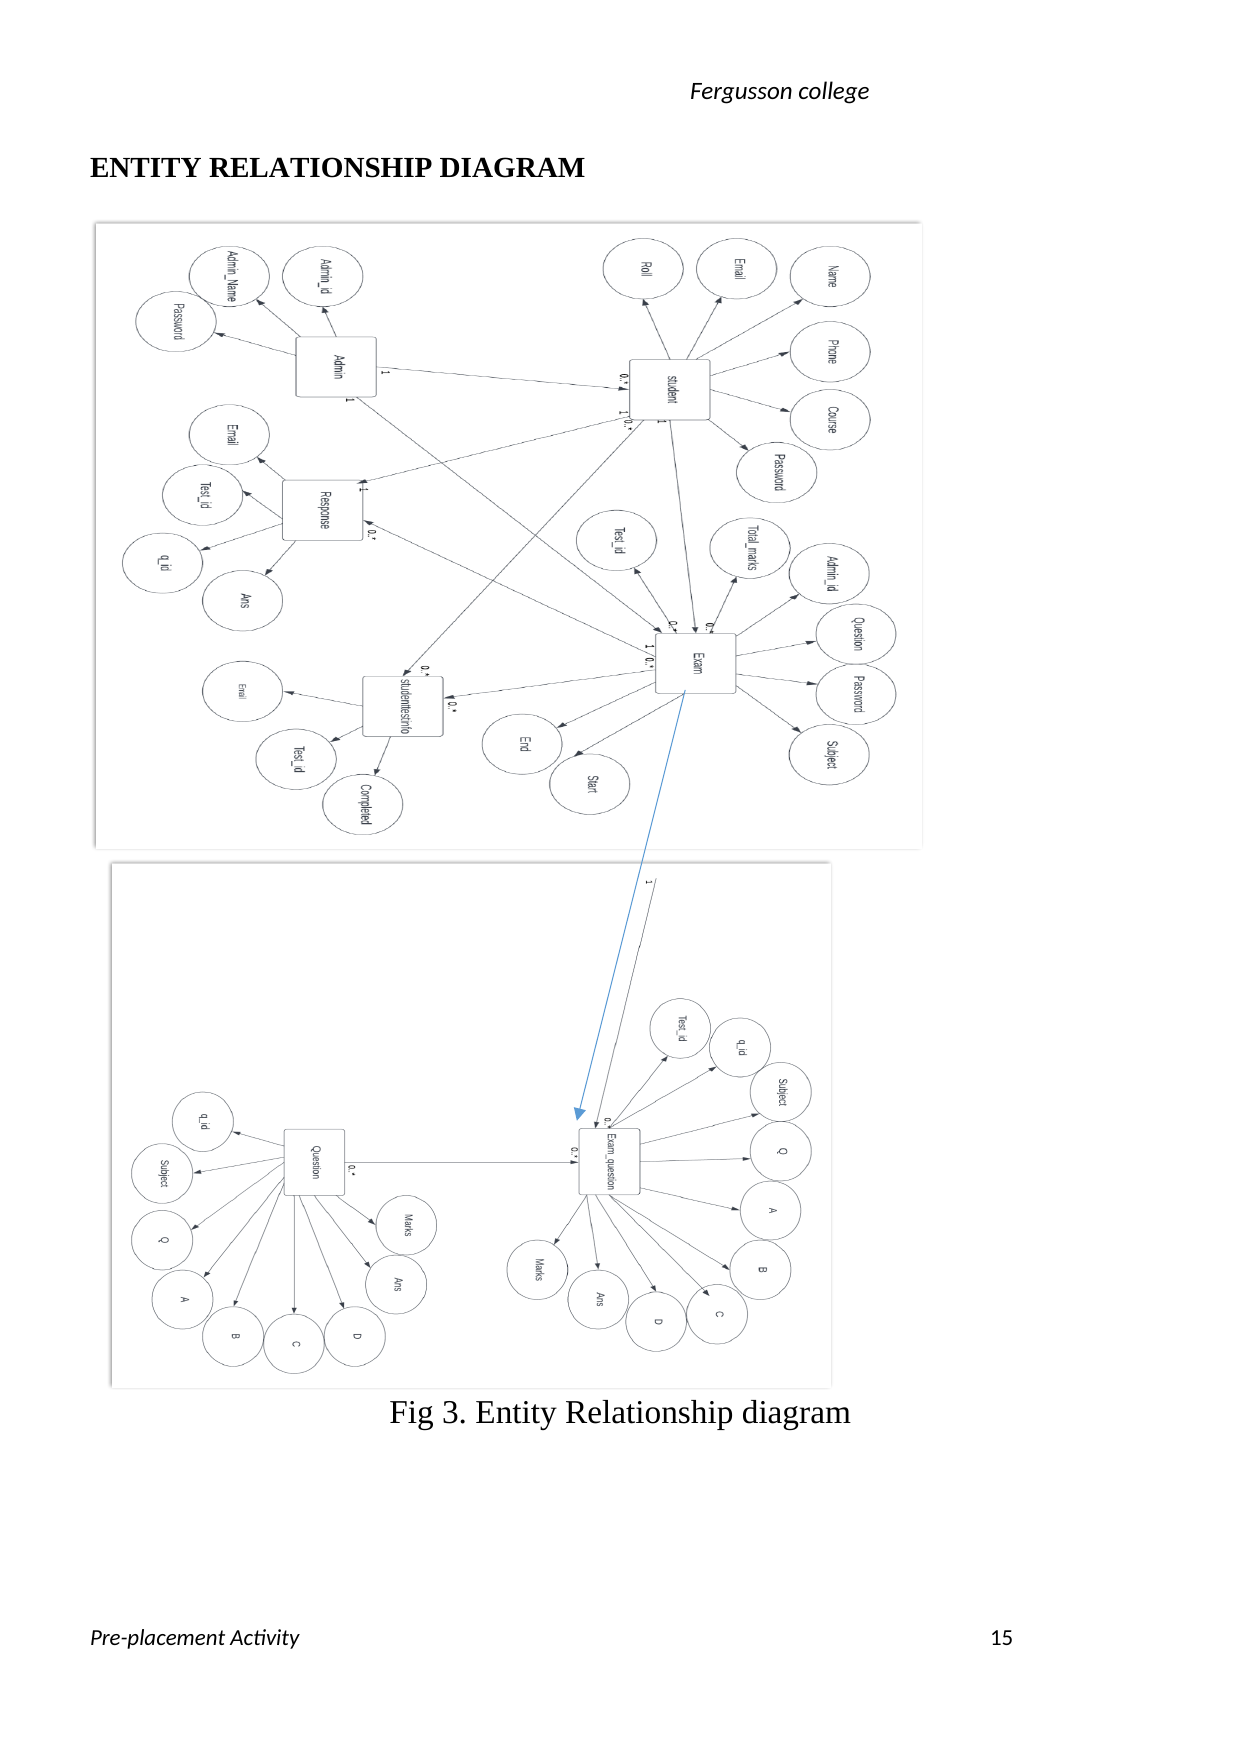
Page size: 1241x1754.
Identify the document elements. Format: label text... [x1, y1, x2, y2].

text Fig 3. Entity Relationship diagram [90, 1392, 1150, 1431]
text ENTITY RELATIONSHIP DIAGRAM [90, 150, 1150, 183]
picture [112, 864, 831, 1388]
picture [96, 224, 921, 848]
